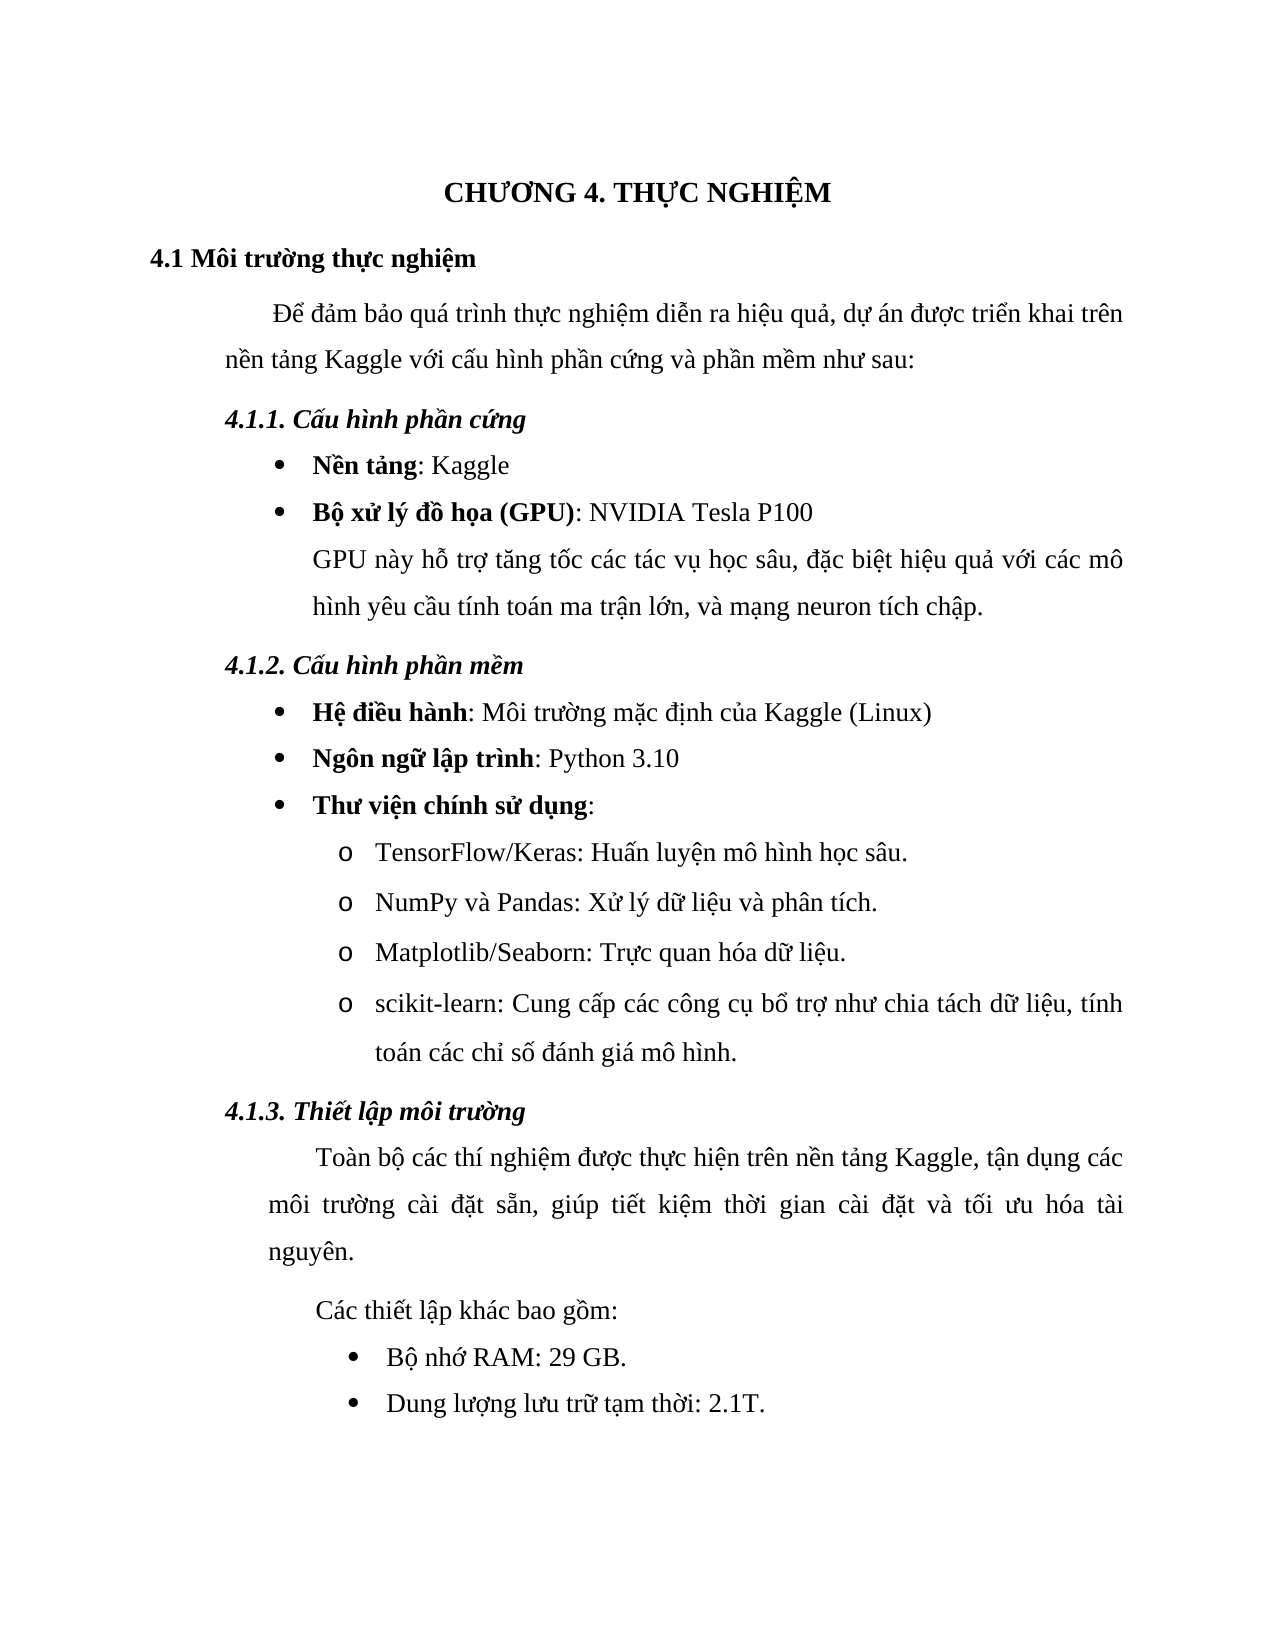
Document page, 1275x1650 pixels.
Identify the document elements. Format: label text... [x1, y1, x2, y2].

list Thư viện chính sử dụng: [275, 789, 1125, 821]
list scikit-learn: Cung cấp các công cụ bổ trợ như chia tách dữ liệu, tính toán các chỉ số đánh giá mô hình. [337, 987, 1125, 1067]
list Ngôn ngữ lập trình: Python 3.10 [275, 743, 1125, 774]
list NumPy và Pandas: Xử lý dữ liệu và phân tích. [337, 886, 1125, 920]
subtitle 4.1.2. Cấu hình phần mềm [225, 649, 1125, 680]
subtitle 4.1.3. Thiết lập môi trường [225, 1095, 1125, 1126]
list Bộ xử lý đồ họa (GPU): NVIDIA Tesla P100 [275, 496, 1125, 528]
list Hệ điều hành: Môi trường mặc định của Kaggle (Linux) [275, 696, 1125, 727]
subtitle 4.1 Môi trường thực nghiệm [150, 242, 1125, 273]
list Dung lượng lưu trữ tạm thời: 2.1T. [349, 1387, 1125, 1419]
subtitle 4.1.1. Cấu hình phần cứng [150, 403, 1125, 434]
text Các thiết lập khác bao gồm: [268, 1294, 1125, 1325]
text GPU này hỗ trợ tăng tốc các tác vụ học sâu, đặc biệt hiệu quả với các mô hình yêu cầu tính toán ma trận lớn, và mạng neuron tích chập. [312, 543, 1125, 621]
list Bộ nhớ RAM: 29 GB. [349, 1341, 1125, 1372]
list TensorFlow/Keras: Huấn luyện mô hình học sâu. [337, 836, 1125, 870]
text Toàn bộ các thí nghiệm được thực hiện trên nền tảng Kaggle, tận dụng các môi trường cài đặt sẵn, giúp tiết kiệm thời gian cài đặt và tối ưu hóa tài nguyên. [268, 1141, 1125, 1266]
subtitle CHƯƠNG 4. THỰC NGHIỆM [150, 175, 1125, 208]
list Nền tảng: Kaggle [275, 449, 1125, 481]
text Để đảm bảo quá trình thực nghiệm diễn ra hiệu quả, dự án được triển khai trên nền tảng Kaggle với cấu hình phần cứng và phần mềm như sau: [225, 297, 1125, 375]
list Matplotlib/Seaborn: Trực quan hóa dữ liệu. [337, 937, 1125, 970]
